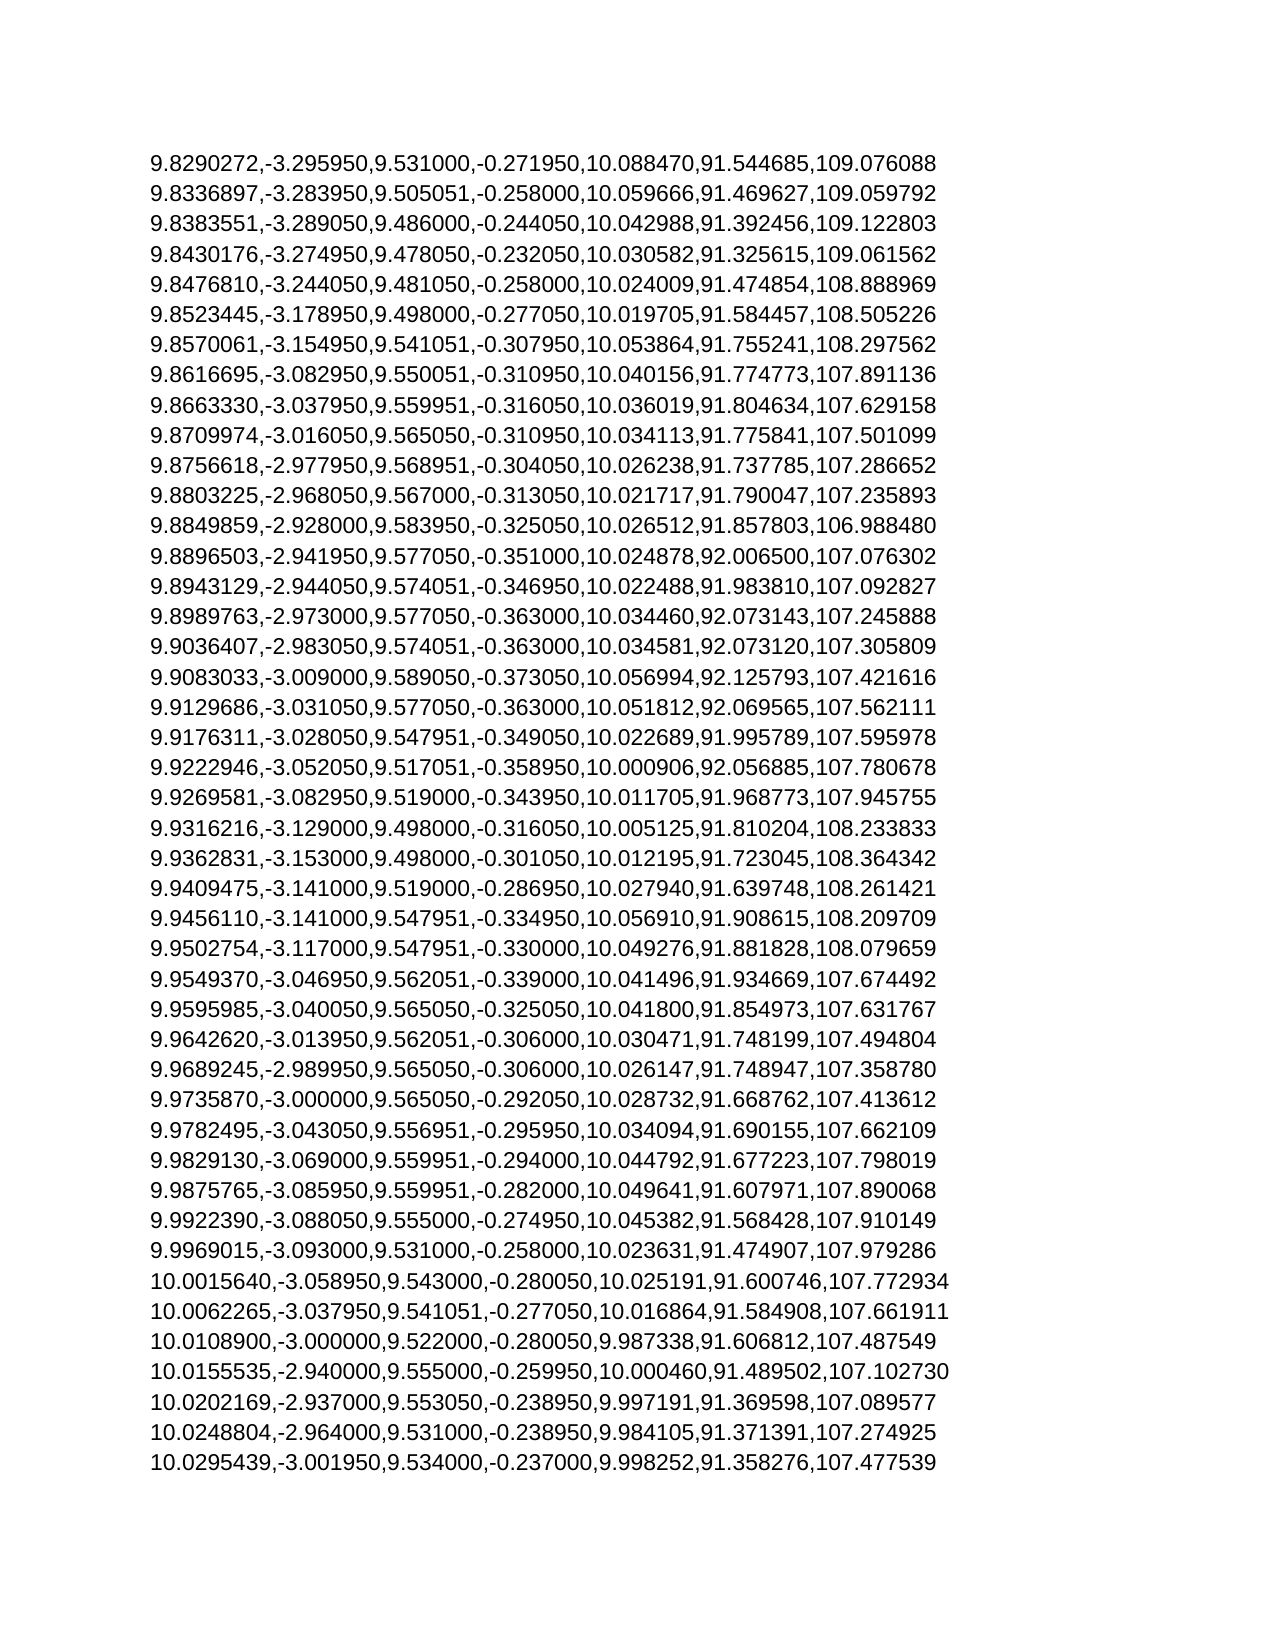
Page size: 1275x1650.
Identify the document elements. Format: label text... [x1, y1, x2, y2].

text 9.9595985,-3.040050,9.565050,-0.325050,10.041800,91.854973,107.631767 [150, 996, 1125, 1022]
text 10.0015640,-3.058950,9.543000,-0.280050,10.025191,91.600746,107.772934 [150, 1268, 1125, 1294]
text 9.9316216,-3.129000,9.498000,-0.316050,10.005125,91.810204,108.233833 [150, 814, 1125, 841]
text 9.9036407,-2.983050,9.574051,-0.363000,10.034581,92.073120,107.305809 [150, 633, 1125, 660]
text 9.9922390,-3.088050,9.555000,-0.274950,10.045382,91.568428,107.910149 [150, 1207, 1125, 1234]
text 10.0062265,-3.037950,9.541051,-0.277050,10.016864,91.584908,107.661911 [150, 1298, 1125, 1324]
text 9.9409475,-3.141000,9.519000,-0.286950,10.027940,91.639748,108.261421 [150, 875, 1125, 901]
text 10.0108900,-3.000000,9.522000,-0.280050,9.987338,91.606812,107.487549 [150, 1328, 1125, 1354]
text 10.0295439,-3.001950,9.534000,-0.237000,9.998252,91.358276,107.477539 [150, 1449, 1125, 1475]
text 9.9875765,-3.085950,9.559951,-0.282000,10.049641,91.607971,107.890068 [150, 1177, 1125, 1203]
text 9.9456110,-3.141000,9.547951,-0.334950,10.056910,91.908615,108.209709 [150, 905, 1125, 932]
text 10.0155535,-2.940000,9.555000,-0.259950,10.000460,91.489502,107.102730 [150, 1358, 1125, 1385]
text 9.8476810,-3.244050,9.481050,-0.258000,10.024009,91.474854,108.888969 [150, 271, 1125, 297]
text 9.8430176,-3.274950,9.478050,-0.232050,10.030582,91.325615,109.061562 [150, 241, 1125, 267]
text 9.9129686,-3.031050,9.577050,-0.363000,10.051812,92.069565,107.562111 [150, 694, 1125, 720]
text 9.9642620,-3.013950,9.562051,-0.306000,10.030471,91.748199,107.494804 [150, 1026, 1125, 1052]
text 9.9222946,-3.052050,9.517051,-0.358950,10.000906,92.056885,107.780678 [150, 754, 1125, 781]
text 9.8989763,-2.973000,9.577050,-0.363000,10.034460,92.073143,107.245888 [150, 603, 1125, 629]
text 9.8570061,-3.154950,9.541051,-0.307950,10.053864,91.755241,108.297562 [150, 331, 1125, 358]
text 9.8756618,-2.977950,9.568951,-0.304050,10.026238,91.737785,107.286652 [150, 452, 1125, 478]
text 10.0248804,-2.964000,9.531000,-0.238950,9.984105,91.371391,107.274925 [150, 1419, 1125, 1445]
text 9.8803225,-2.968050,9.567000,-0.313050,10.021717,91.790047,107.235893 [150, 482, 1125, 509]
text 9.9502754,-3.117000,9.547951,-0.330000,10.049276,91.881828,108.079659 [150, 935, 1125, 962]
text 9.8943129,-2.944050,9.574051,-0.346950,10.022488,91.983810,107.092827 [150, 573, 1125, 599]
text 9.8336897,-3.283950,9.505051,-0.258000,10.059666,91.469627,109.059792 [150, 180, 1125, 207]
text 9.8383551,-3.289050,9.486000,-0.244050,10.042988,91.392456,109.122803 [150, 210, 1125, 237]
text 9.9269581,-3.082950,9.519000,-0.343950,10.011705,91.968773,107.945755 [150, 784, 1125, 811]
text 9.8709974,-3.016050,9.565050,-0.310950,10.034113,91.775841,107.501099 [150, 422, 1125, 448]
text 9.8896503,-2.941950,9.577050,-0.351000,10.024878,92.006500,107.076302 [150, 543, 1125, 569]
text 9.8290272,-3.295950,9.531000,-0.271950,10.088470,91.544685,109.076088 [150, 150, 1125, 176]
text 9.9549370,-3.046950,9.562051,-0.339000,10.041496,91.934669,107.674492 [150, 966, 1125, 992]
text 9.9083033,-3.009000,9.589050,-0.373050,10.056994,92.125793,107.421616 [150, 663, 1125, 690]
text 9.8663330,-3.037950,9.559951,-0.316050,10.036019,91.804634,107.629158 [150, 392, 1125, 418]
text 9.8616695,-3.082950,9.550051,-0.310950,10.040156,91.774773,107.891136 [150, 361, 1125, 388]
text 9.9176311,-3.028050,9.547951,-0.349050,10.022689,91.995789,107.595978 [150, 724, 1125, 750]
text 9.9969015,-3.093000,9.531000,-0.258000,10.023631,91.474907,107.979286 [150, 1237, 1125, 1264]
text 9.9735870,-3.000000,9.565050,-0.292050,10.028732,91.668762,107.413612 [150, 1086, 1125, 1113]
text 9.9689245,-2.989950,9.565050,-0.306000,10.026147,91.748947,107.358780 [150, 1056, 1125, 1083]
text 9.9829130,-3.069000,9.559951,-0.294000,10.044792,91.677223,107.798019 [150, 1147, 1125, 1173]
text 10.0202169,-2.937000,9.553050,-0.238950,9.997191,91.369598,107.089577 [150, 1388, 1125, 1415]
text 9.9362831,-3.153000,9.498000,-0.301050,10.012195,91.723045,108.364342 [150, 845, 1125, 871]
text 9.9782495,-3.043050,9.556951,-0.295950,10.034094,91.690155,107.662109 [150, 1117, 1125, 1143]
text 9.8523445,-3.178950,9.498000,-0.277050,10.019705,91.584457,108.505226 [150, 301, 1125, 327]
text 9.8849859,-2.928000,9.583950,-0.325050,10.026512,91.857803,106.988480 [150, 512, 1125, 539]
